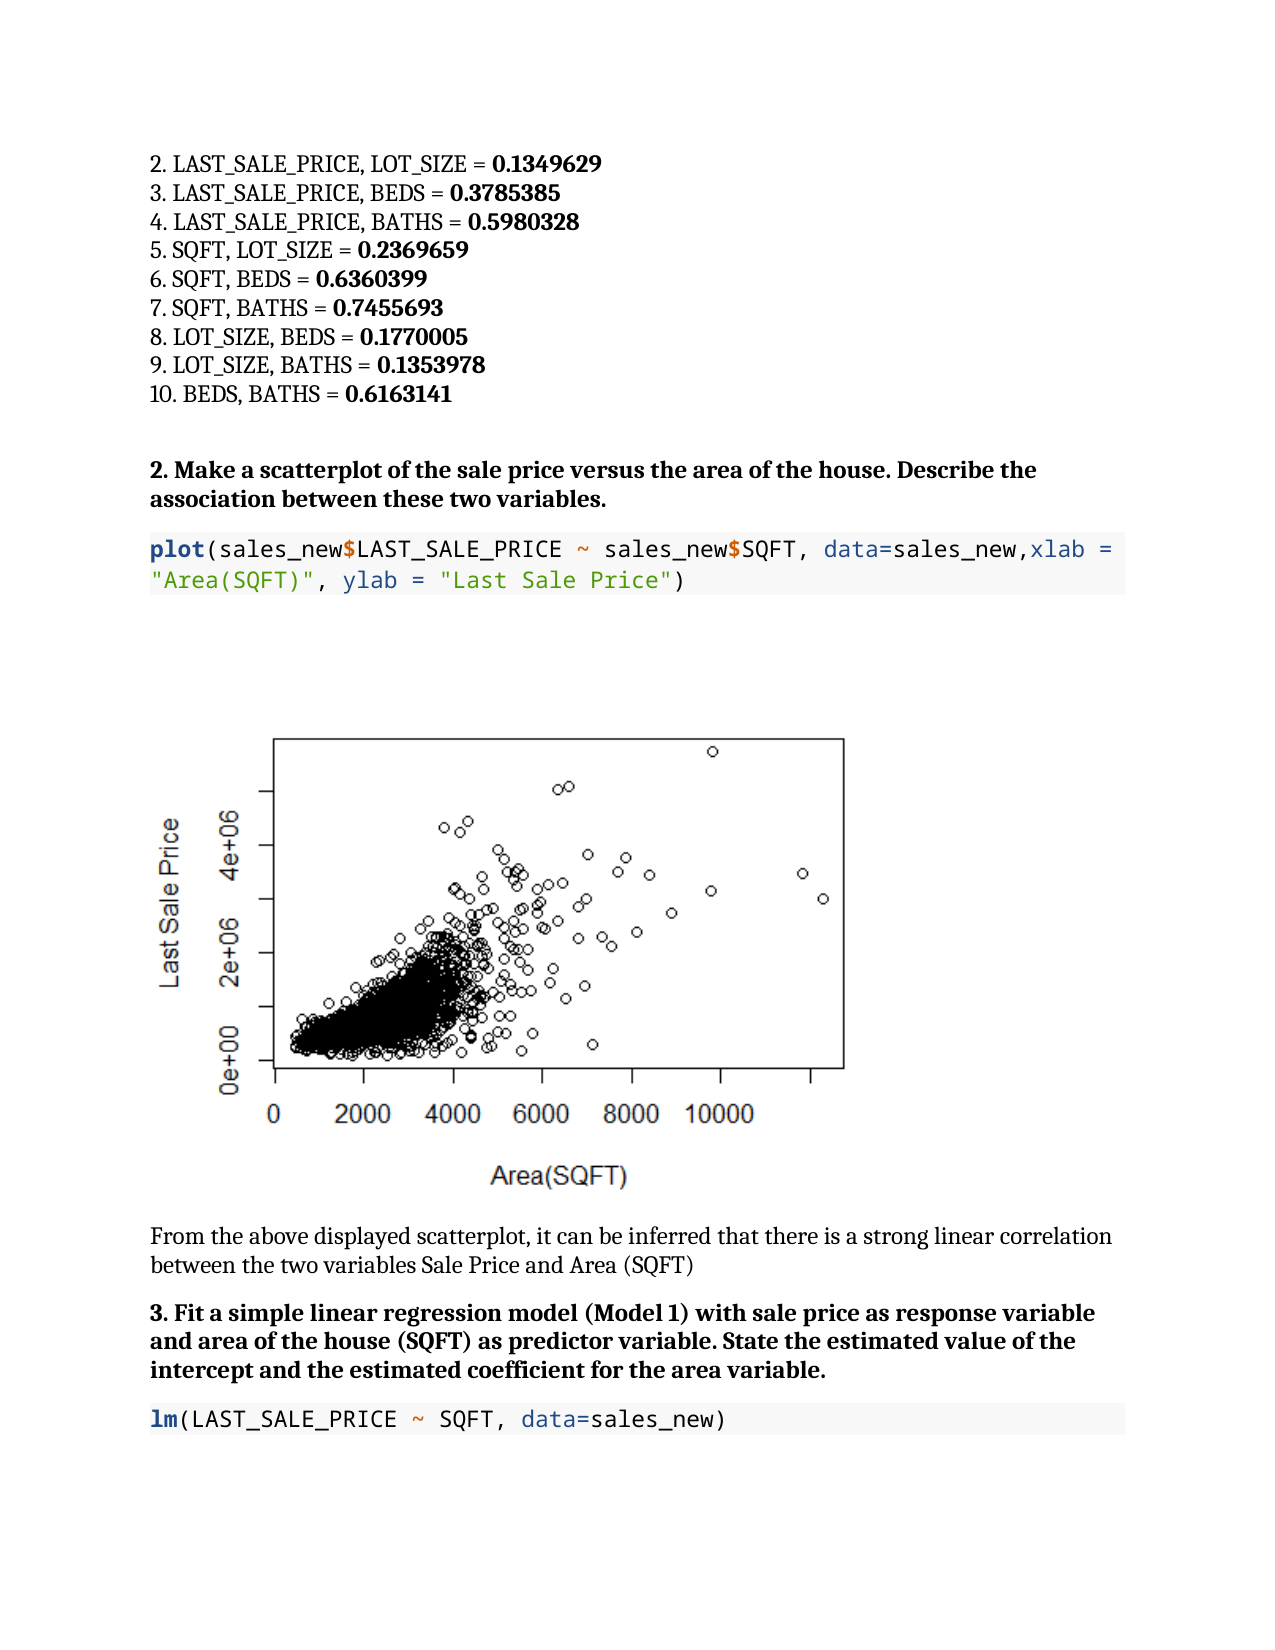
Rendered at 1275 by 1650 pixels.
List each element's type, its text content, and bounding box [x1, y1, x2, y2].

text plot(sales_new$LAST_SALE_PRICE ~ sales_new$SQFT, data=sales_new,xlab = "Area(SQFT)", ylab = "Last Sale Price") [150, 532, 1125, 595]
text lm(LAST_SALE_PRICE ~ SQFT, data=sales_new) [150, 1403, 1125, 1435]
text 2. Make a scatterplot of the sale price versus the area of the house. Describe the association between these two variables. [150, 456, 1125, 514]
picture [150, 615, 908, 1223]
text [150, 150, 1125, 437]
text 3. Fit a simple linear regression model (Model 1) with sale price as response variable and area of the house (SQFT) as predictor variable. State the estimated value of the intercept and the estimated coefficient for the area variable. [150, 1298, 1125, 1385]
